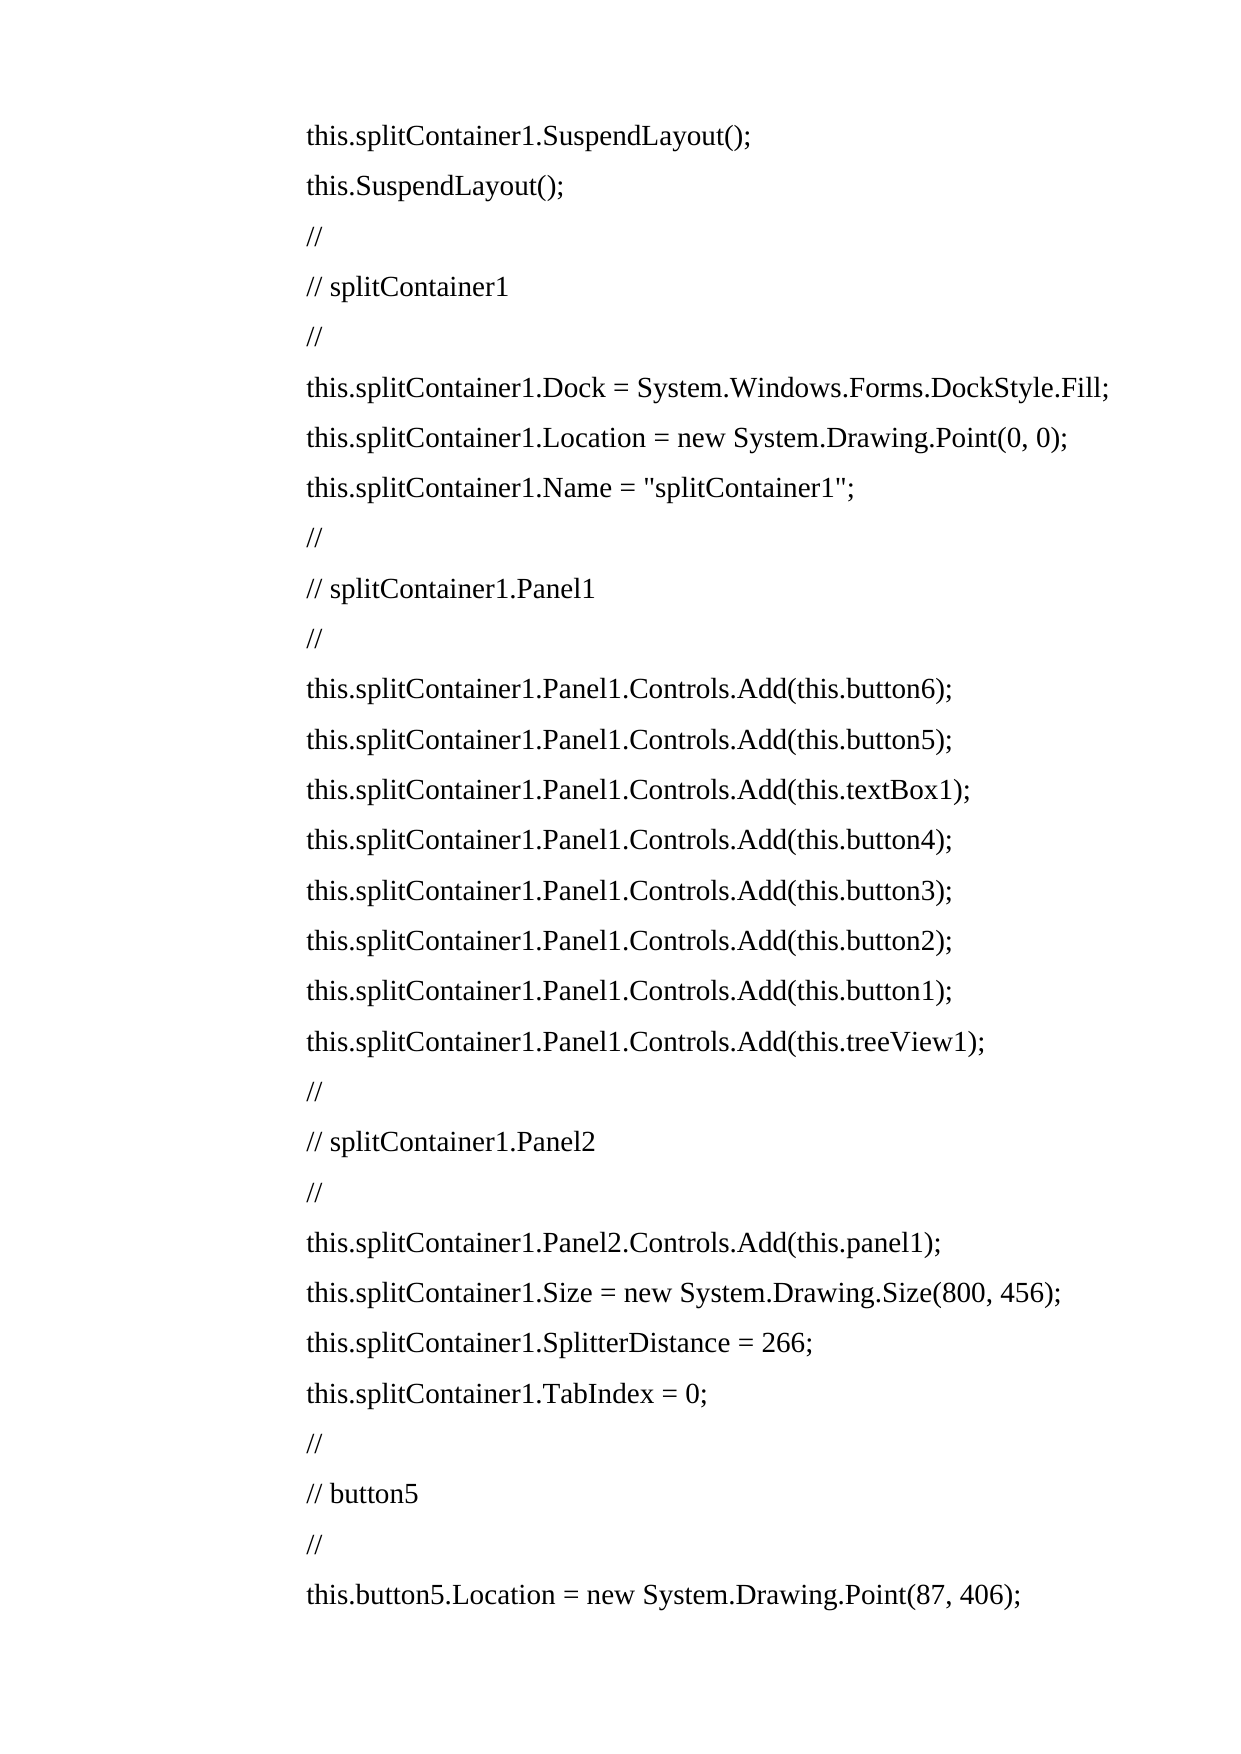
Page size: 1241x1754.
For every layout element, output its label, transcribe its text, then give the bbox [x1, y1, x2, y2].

text this.splitContainer1.Panel1.Controls.Add(this.button6); [177, 672, 1152, 705]
text // [177, 319, 1152, 353]
text this.splitContainer1.Panel1.Controls.Add(this.button2); [177, 923, 1152, 957]
text // [177, 1175, 1152, 1208]
text this.splitContainer1.Size = new System.Drawing.Size(800, 456); [177, 1275, 1152, 1309]
text this.splitContainer1.Location = new System.Drawing.Point(0, 0); [177, 420, 1152, 453]
text // [177, 219, 1152, 252]
text // splitContainer1.Panel2 [177, 1124, 1152, 1158]
text this.splitContainer1.Name = "splitContainer1"; [177, 470, 1152, 504]
text // splitContainer1.Panel1 [177, 571, 1152, 604]
text this.button5.Location = new System.Drawing.Point(87, 406); [177, 1577, 1152, 1611]
text // [177, 621, 1152, 655]
text this.splitContainer1.SplitterDistance = 266; [177, 1326, 1152, 1359]
text this.SuspendLayout(); [177, 168, 1152, 202]
text // [177, 1527, 1152, 1560]
text this.splitContainer1.Panel1.Controls.Add(this.button4); [177, 822, 1152, 856]
text // [177, 521, 1152, 554]
text this.splitContainer1.Panel1.Controls.Add(this.textBox1); [177, 772, 1152, 806]
text this.splitContainer1.Panel1.Controls.Add(this.treeView1); [177, 1024, 1152, 1057]
text this.splitContainer1.SuspendLayout(); [177, 118, 1152, 152]
text // button5 [177, 1477, 1152, 1510]
text // [177, 1074, 1152, 1108]
text this.splitContainer1.TabIndex = 0; [177, 1376, 1152, 1409]
text // splitContainer1 [177, 269, 1152, 303]
text this.splitContainer1.Panel2.Controls.Add(this.panel1); [177, 1225, 1152, 1258]
text // [177, 1426, 1152, 1460]
text this.splitContainer1.Panel1.Controls.Add(this.button3); [177, 873, 1152, 906]
text this.splitContainer1.Panel1.Controls.Add(this.button5); [177, 722, 1152, 755]
text this.splitContainer1.Dock = System.Windows.Forms.DockStyle.Fill; [177, 370, 1152, 403]
text this.splitContainer1.Panel1.Controls.Add(this.button1); [177, 973, 1152, 1007]
